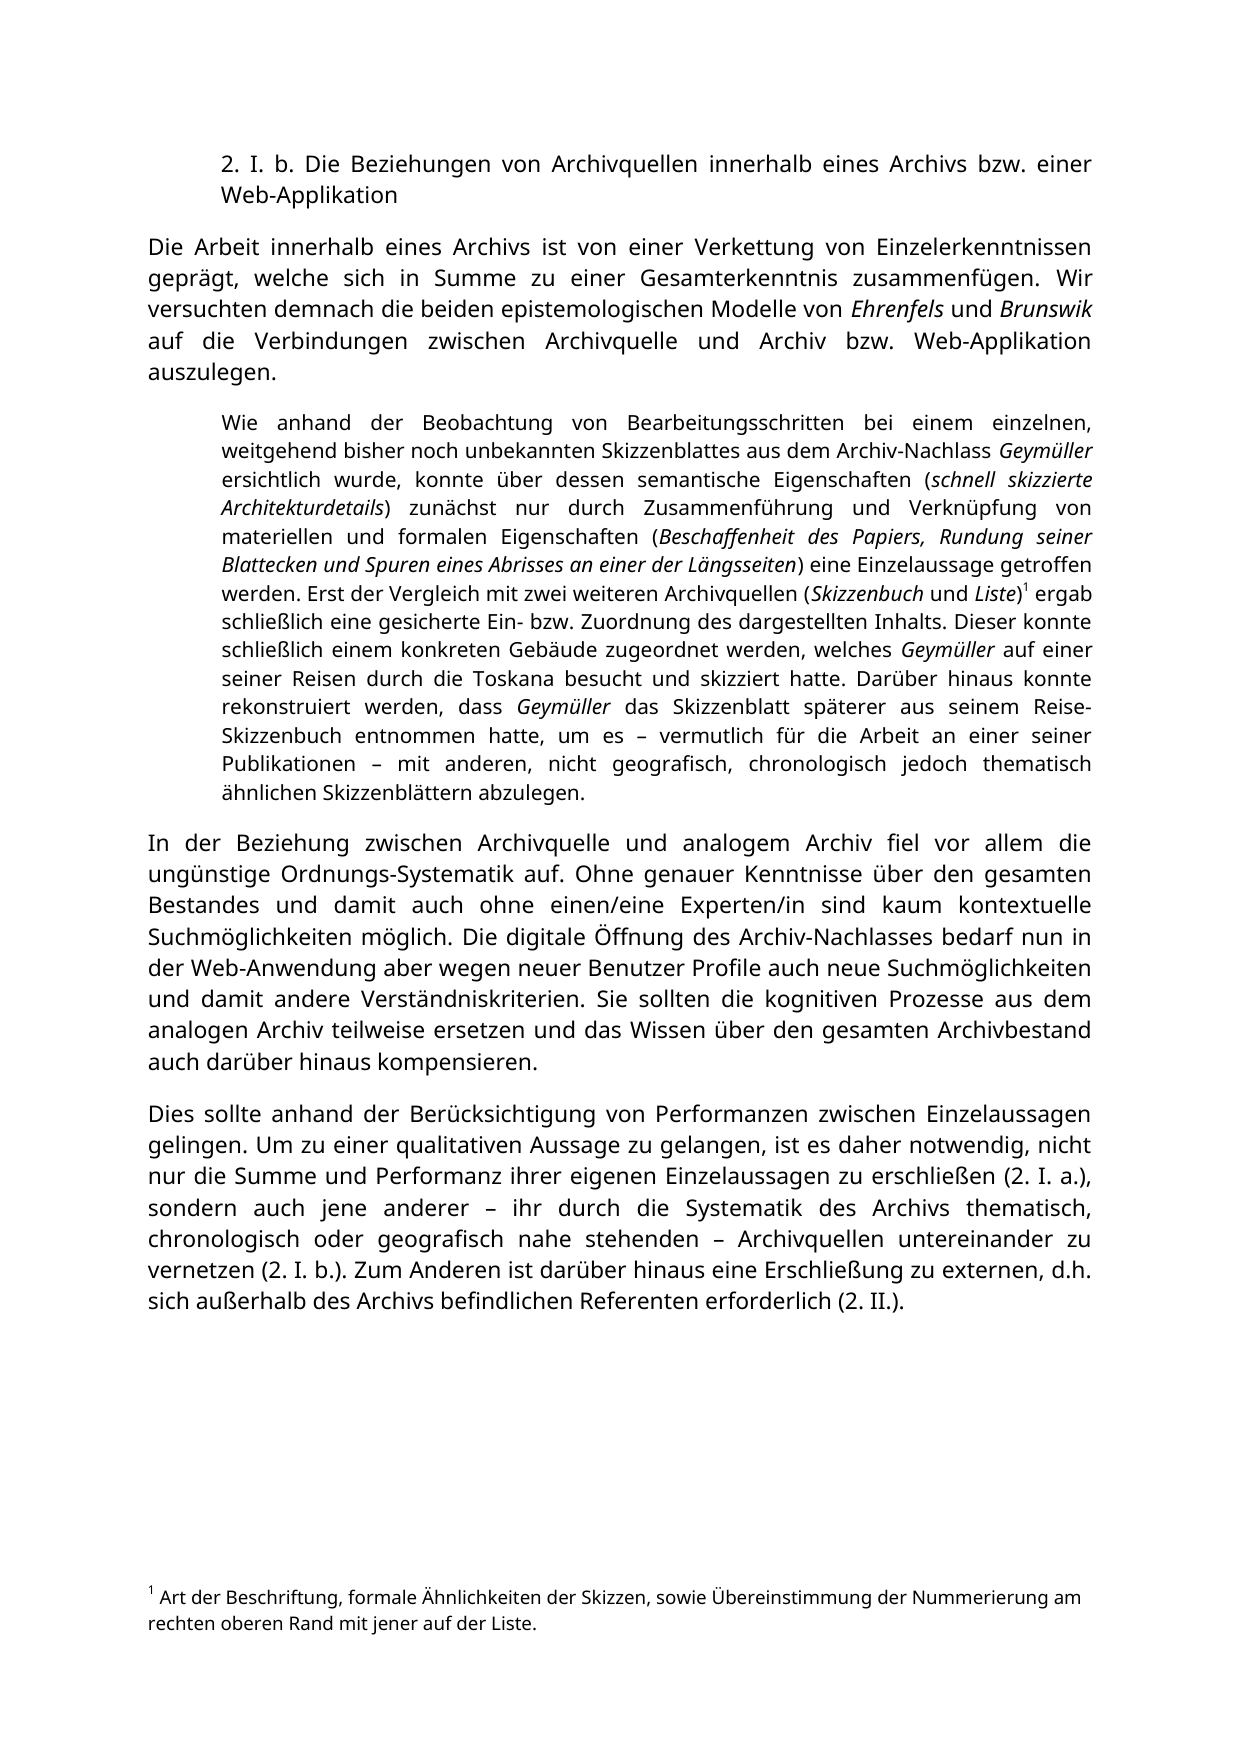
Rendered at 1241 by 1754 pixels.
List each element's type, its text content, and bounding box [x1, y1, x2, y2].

text und analogem Archiv fiel die ungünstige .Ohne genauer seüber den es und damit auch ohne en sind kaum möglich. bedarf nun aber rBenutzer auch damit die naus dem analogen Archiv Wissen [148, 827, 1093, 1077]
text einer geprägt, welche sich in Summe zu einer Gesamterkenntnis en Archivquelle und Archiv [148, 231, 1093, 387]
text Wie anhand der Beobachtung von Bearbeitungsschritten bei einem einzelnen, weitgehend bisher noch unbekannten Skizzenblattes aus dem Archiv-Nachlass Geymüller ersichtlich wurde, konnte über dessen semantische Eigenschaften (schnell skizzierte Architekturdetails) zunächst nur durch Zusammenführung und Verknüpfung von materiellen und formalen Eigenschaften (Beschaffenheit des Papiers, Rundung seiner Blattecken und Spuren eines Abrisses an einer der Längsseiten) eine Einzelaussage getroffen werden. Erst der Vergleich mit zwei weiteren Archivquellen (Skizzenbuch und Liste) ergab schließlich eine gesicherte Ein- bzw. Zuordnung des dargestellten Inhalts. Dieser konnte schließlich einem konkreten Gebäude zugeordnet werden, welches Geymüller auf einer seiner Reisen durch die Toskana besucht und skizziert hatte. Darüber hinaus konnte rekonstruiert werden, dass Geymüller das Skizzenblatt späterer aus seinem Reise-Skizzenbuch entnommen hatte, um es – vermutlich für die Arbeit an einer seiner Publikationen – mit anderen, nicht geografisch, chronologisch jedoch thematisch ähnlichen Skizzenblättern abzulegen. [221, 408, 1093, 806]
text Dies sollte anhand der Berücksichtigung von Performanzen zwischen Einzelaussagen gelingen. Um zu einer qualitativen Aussage zu gelangen, ist es daher notwendig, nicht nur die Summe und Performanz ihrer eigenen Einzelaussagen zu erschließen (2. I. a.), sondern auch jene anderer – ihr durch die Systematik des Archivs thematisch, chronologisch oder geografisch nahe stehenden – Archivquellen untereinander zu vernetzen (2. I. b.). Zum Anderen ist darüber hinaus eine Erschließung zu externen, d.h. sich außerhalb des Archivs befindlichen Referenten erforderlich (2. II.). [148, 1098, 1093, 1317]
